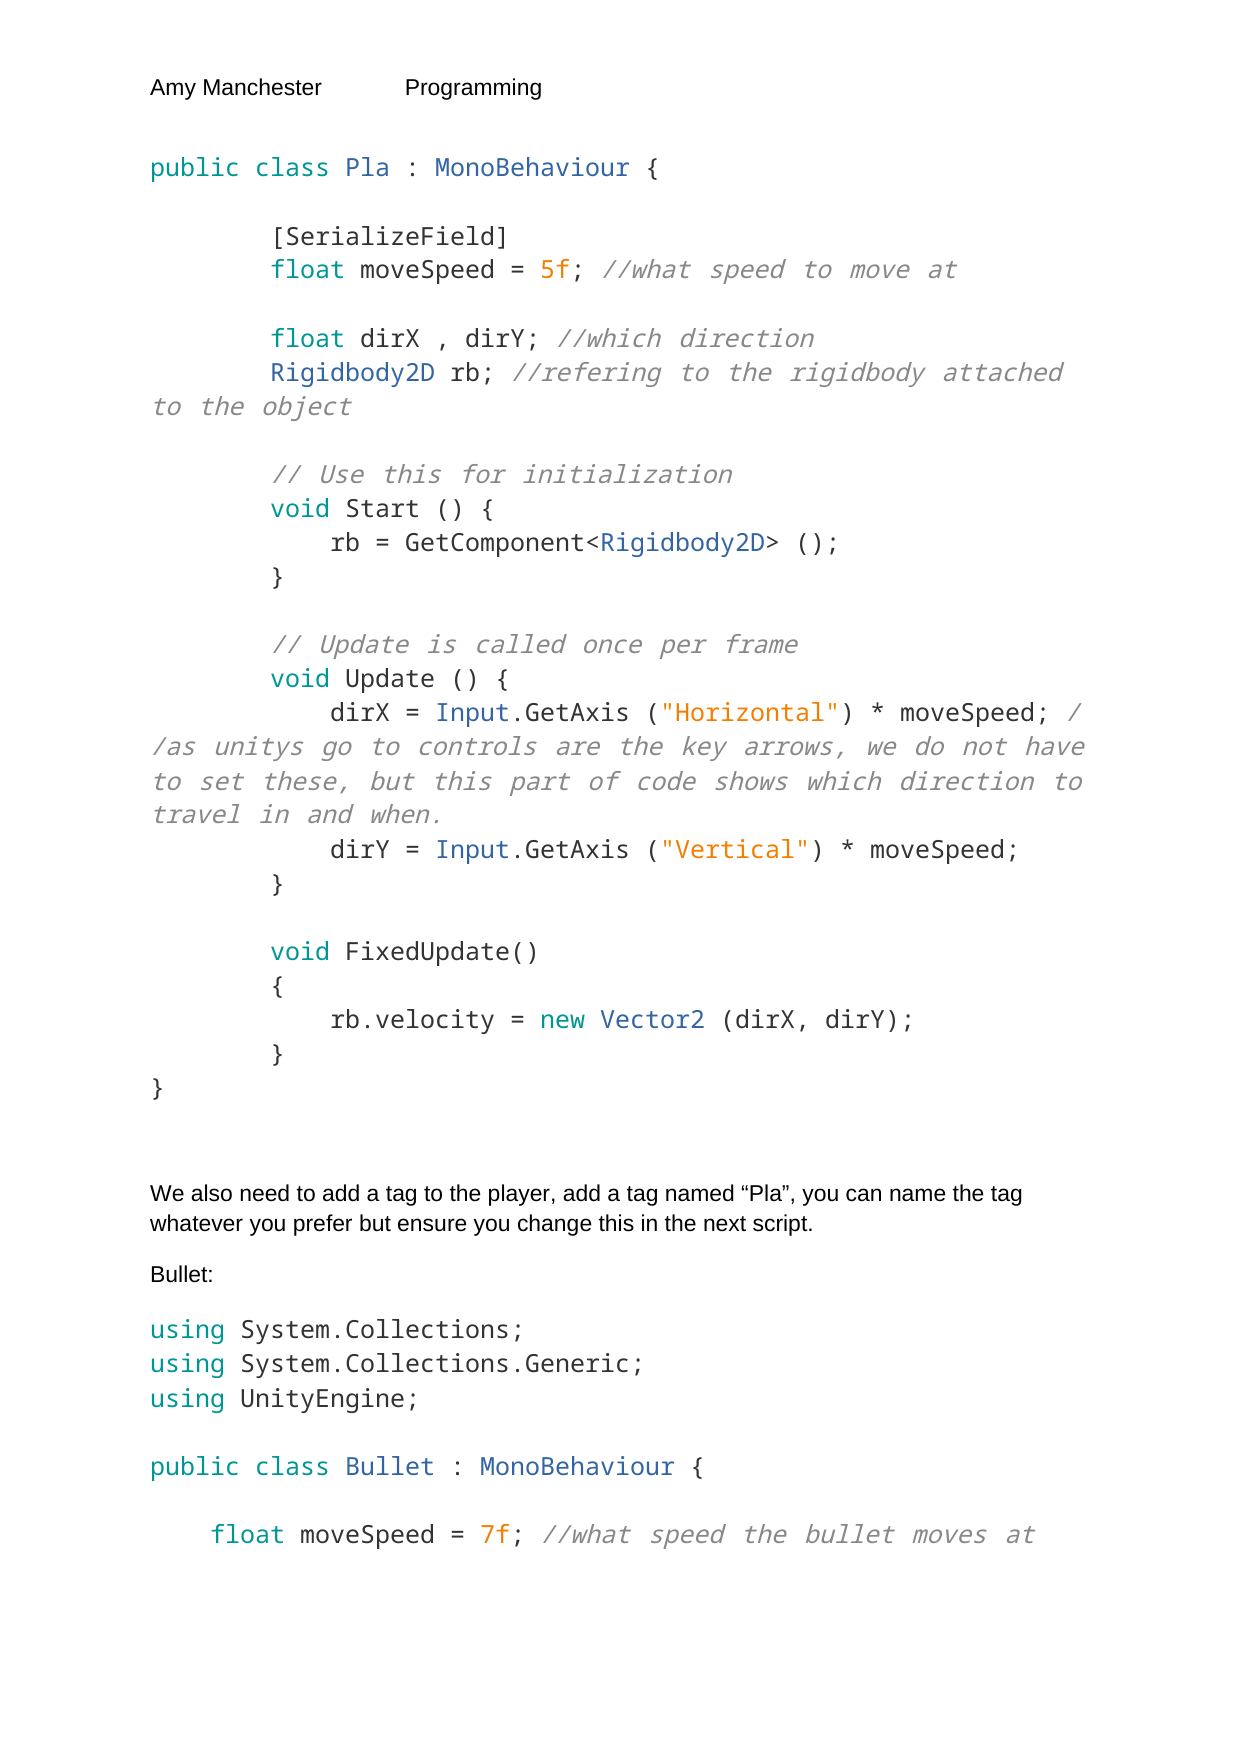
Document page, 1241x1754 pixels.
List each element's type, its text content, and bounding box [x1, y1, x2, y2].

text Bullet: [150, 1261, 1090, 1287]
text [150, 150, 1090, 1104]
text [150, 1312, 1090, 1584]
text We also need to add a tag to the player, add a tag named “Pla”, you can name the tag whatever you prefer but ensure you change this in the next script. [150, 1180, 1090, 1236]
